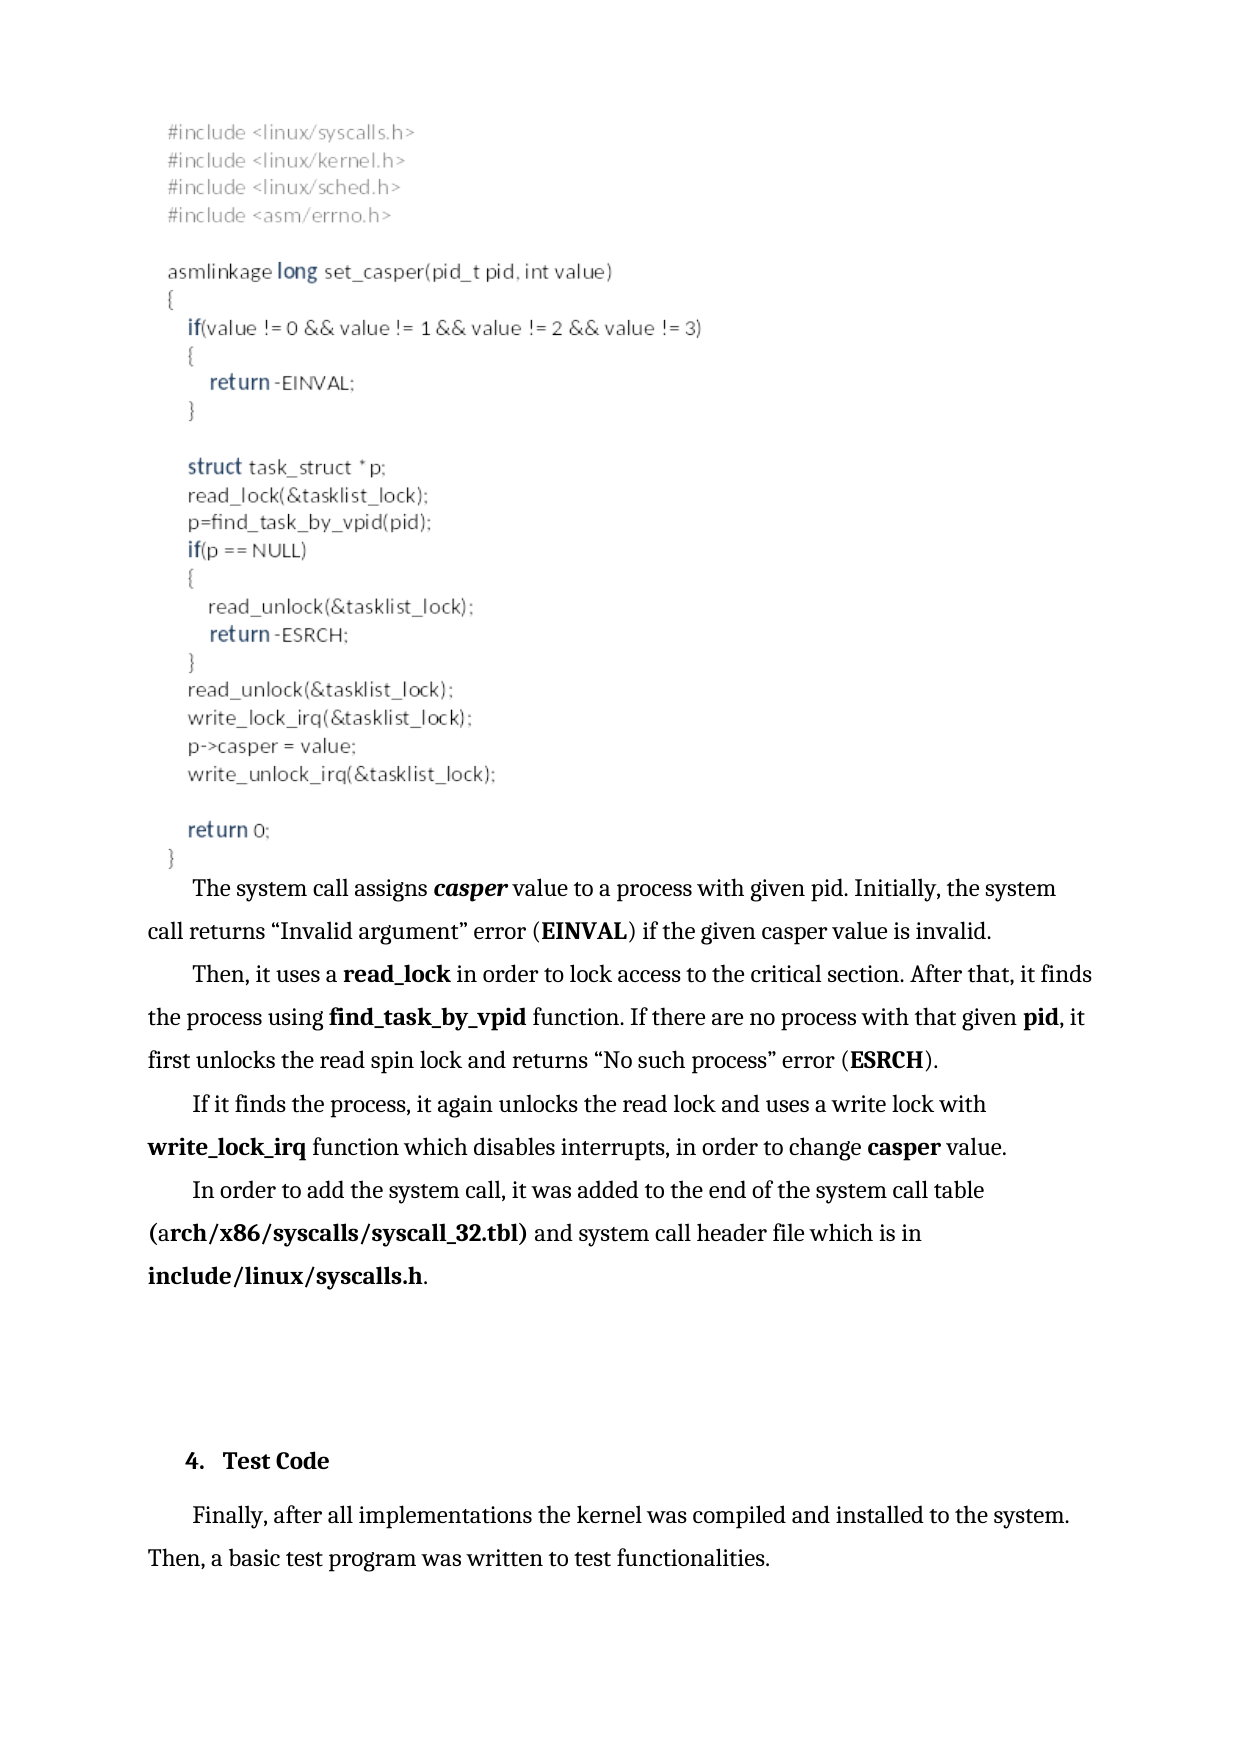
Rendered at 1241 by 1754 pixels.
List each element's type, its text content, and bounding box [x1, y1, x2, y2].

text The system call assigns casper value to a process with given pid. Initially, the system call returns “Invalid argument” error (EINVAL) if the given casper value is invalid. [148, 874, 1093, 946]
text Finally, after all implementations the kernel was compiled and installed to the system. Then, a basic test program was written to test functionalities. [148, 1501, 1093, 1573]
text If it finds the process, it again unlocks the read lock and uses a write lock with write_lock_irq function which disables interrupts, in order to change casper value. [148, 1089, 1093, 1161]
text Then, it uses a read_lock in order to lock access to the critical section. After that, it finds the process using find_task_by_vpid function. If there are no process with that given pid, it first unlocks the read spin lock and returns “No such process” error (ESRCH). [148, 960, 1093, 1075]
text In order to add the system call, it was added to the end of the system call table (arch/x86/syscalls/syscall_32.tbl) and system call header file which is in include/linux/syscalls.h. [148, 1176, 1093, 1291]
list Test Code [185, 1447, 1093, 1476]
